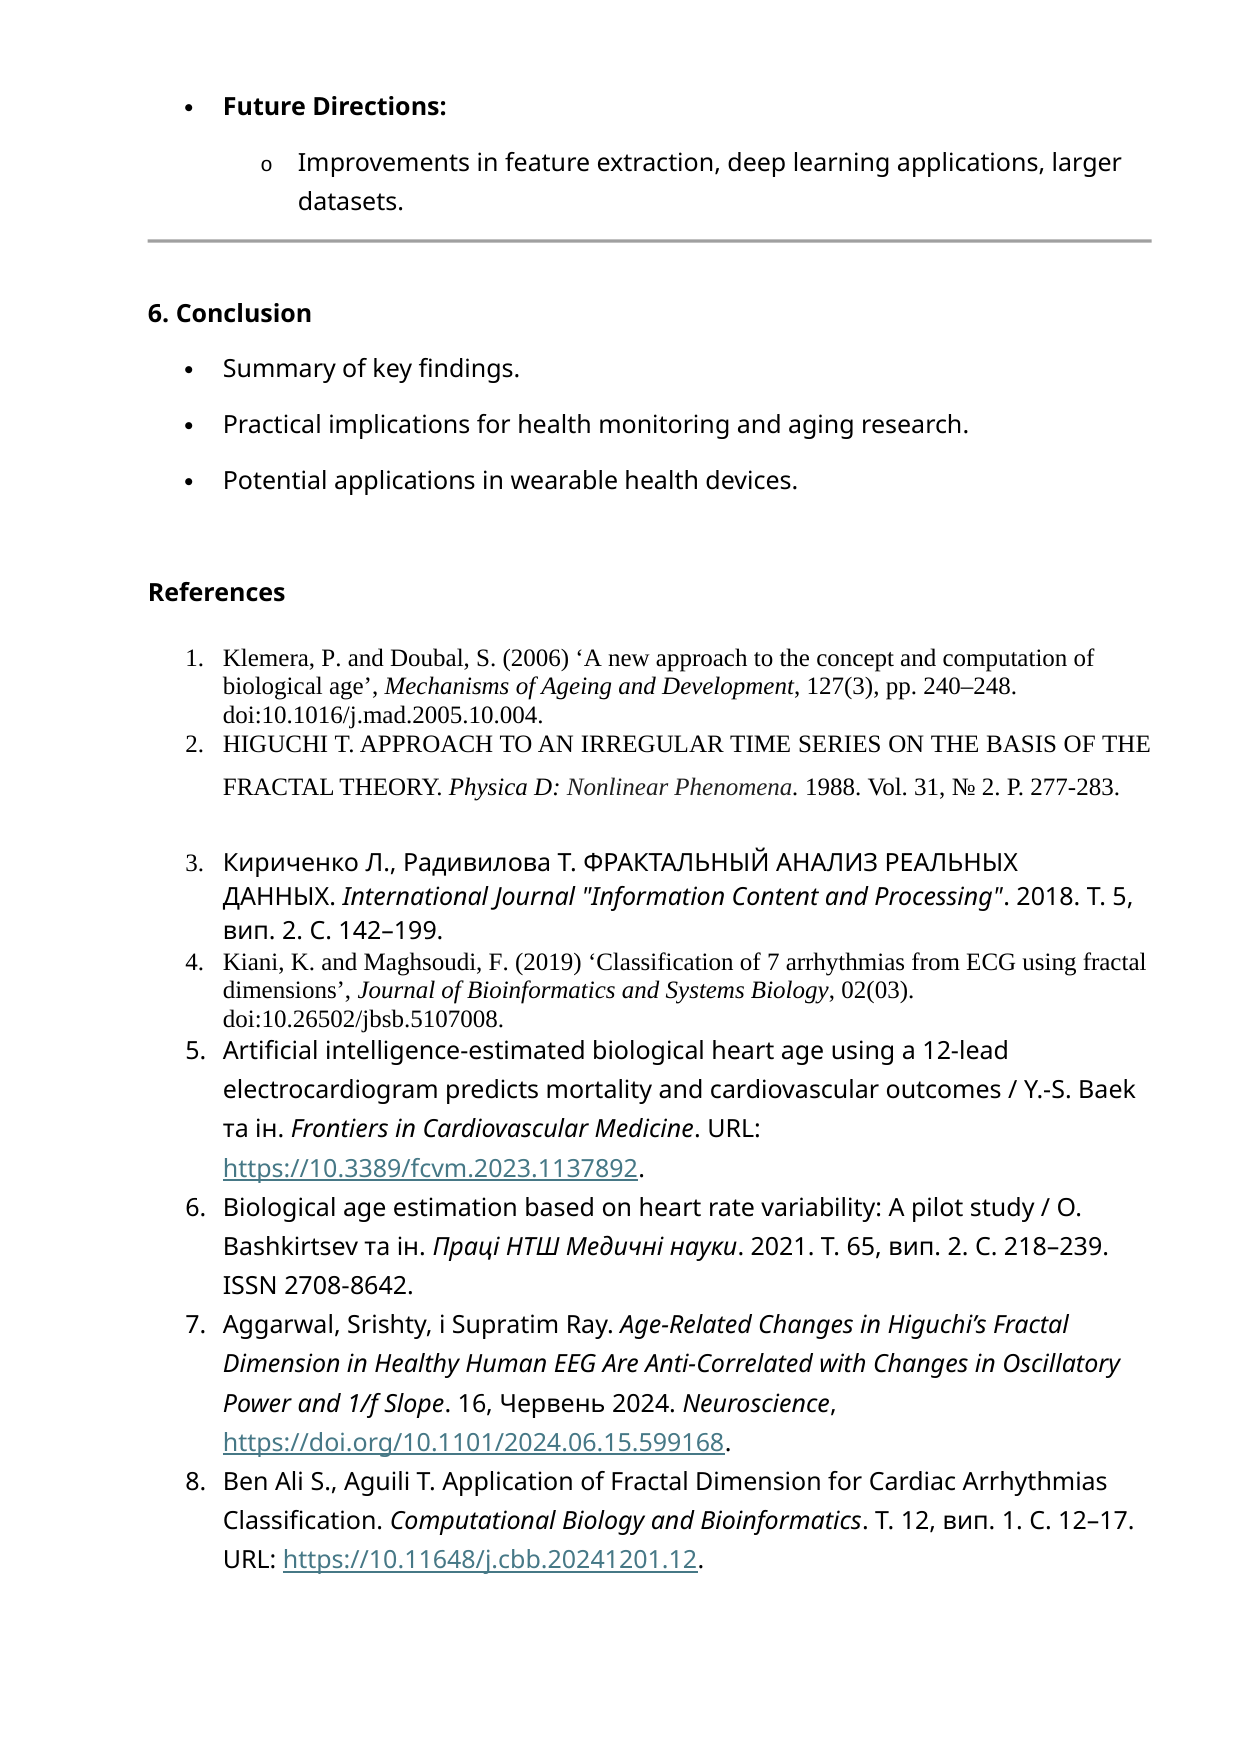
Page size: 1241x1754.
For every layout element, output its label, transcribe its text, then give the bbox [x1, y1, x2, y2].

list Artificial intelligence-estimated biological heart age using a 12-lead electrocardiogram predicts mortality and cardiovascular outcomes / Y.-S. Baek та ін. Frontiers in Cardiovascular Medicine. URL: https://10.3389/fcvm.2023.1137892. [185, 1120, 1152, 1272]
list Improvements in feature extraction, deep learning applications, larger datasets. [260, 144, 1152, 218]
list Klemera, P. and Doubal, S. (2006) ‘A new approach to the concept and computation of biological age’, Mechanisms of Ageing and Development, 127(3), pp. 240–248. doi:10.1016/j.mad.2005.10.004. [185, 643, 1152, 729]
text 6. Conclusion [148, 295, 1152, 329]
list Future Directions: [185, 88, 1152, 123]
list Practical implications for health monitoring and aging research. [185, 407, 1152, 441]
list Ben Ali S., Aguili T. Application of Fractal Dimension for Cardiac Arrhythmias Classification. Computational Biology and Bioinformatics. Т. 12, вип. 1. С. 12–17. URL: https://10.11648/j.cbb.20241201.12. [185, 1551, 1152, 1663]
list Biological age estimation based on heart rate variability: А pilot study / O. Bashkirtsev та ін. Праці НТШ Медичні науки. 2021. Т. 65, вип. 2. С. 218–239. ISSN 2708‐8642. [185, 1277, 1152, 1389]
list Aggarwal, Srishty, і Supratim Ray. Age-Related Changes in Higuchi’s Fractal Dimension in Healthy Human EEG Are Anti-Correlated with Changes in Oscillatory Power and 1/f Slope. 16, Червень 2024. Neuroscience, https://doi.org/10.1101/2024.06.15.599168. [185, 1394, 1152, 1546]
list Potential applications in wearable health devices. [185, 463, 1152, 497]
list HIGUCHI T. APPROACH TO AN IRREGULAR TIME SERIES ON THE BASIS OF THE FRACTAL THEORY. Physica D: Nonlinear Phenomena. 1988. Vol. 31, № 2. P. 277-283. [185, 758, 1152, 830]
list Kiani, K. and Maghsoudi, F. (2019) ‘Classification of 7 arrhythmias from ECG using fractal dimensions’, Journal of Bioinformatics and Systems Biology, 02(03). doi:10.26502/jbsb.5107008. [185, 1005, 1152, 1091]
text References [148, 574, 1152, 608]
list Кириченко Л., Радивилова Т. ФРАКТАЛЬНЫЙ АНАЛИЗ РЕАЛЬНЫХ ДАННЫХ. International Journal "Information Content and Processing". 2018. Т. 5, вип. 2. С. 142–199. [185, 873, 1152, 976]
list Summary of key findings. [185, 351, 1152, 385]
